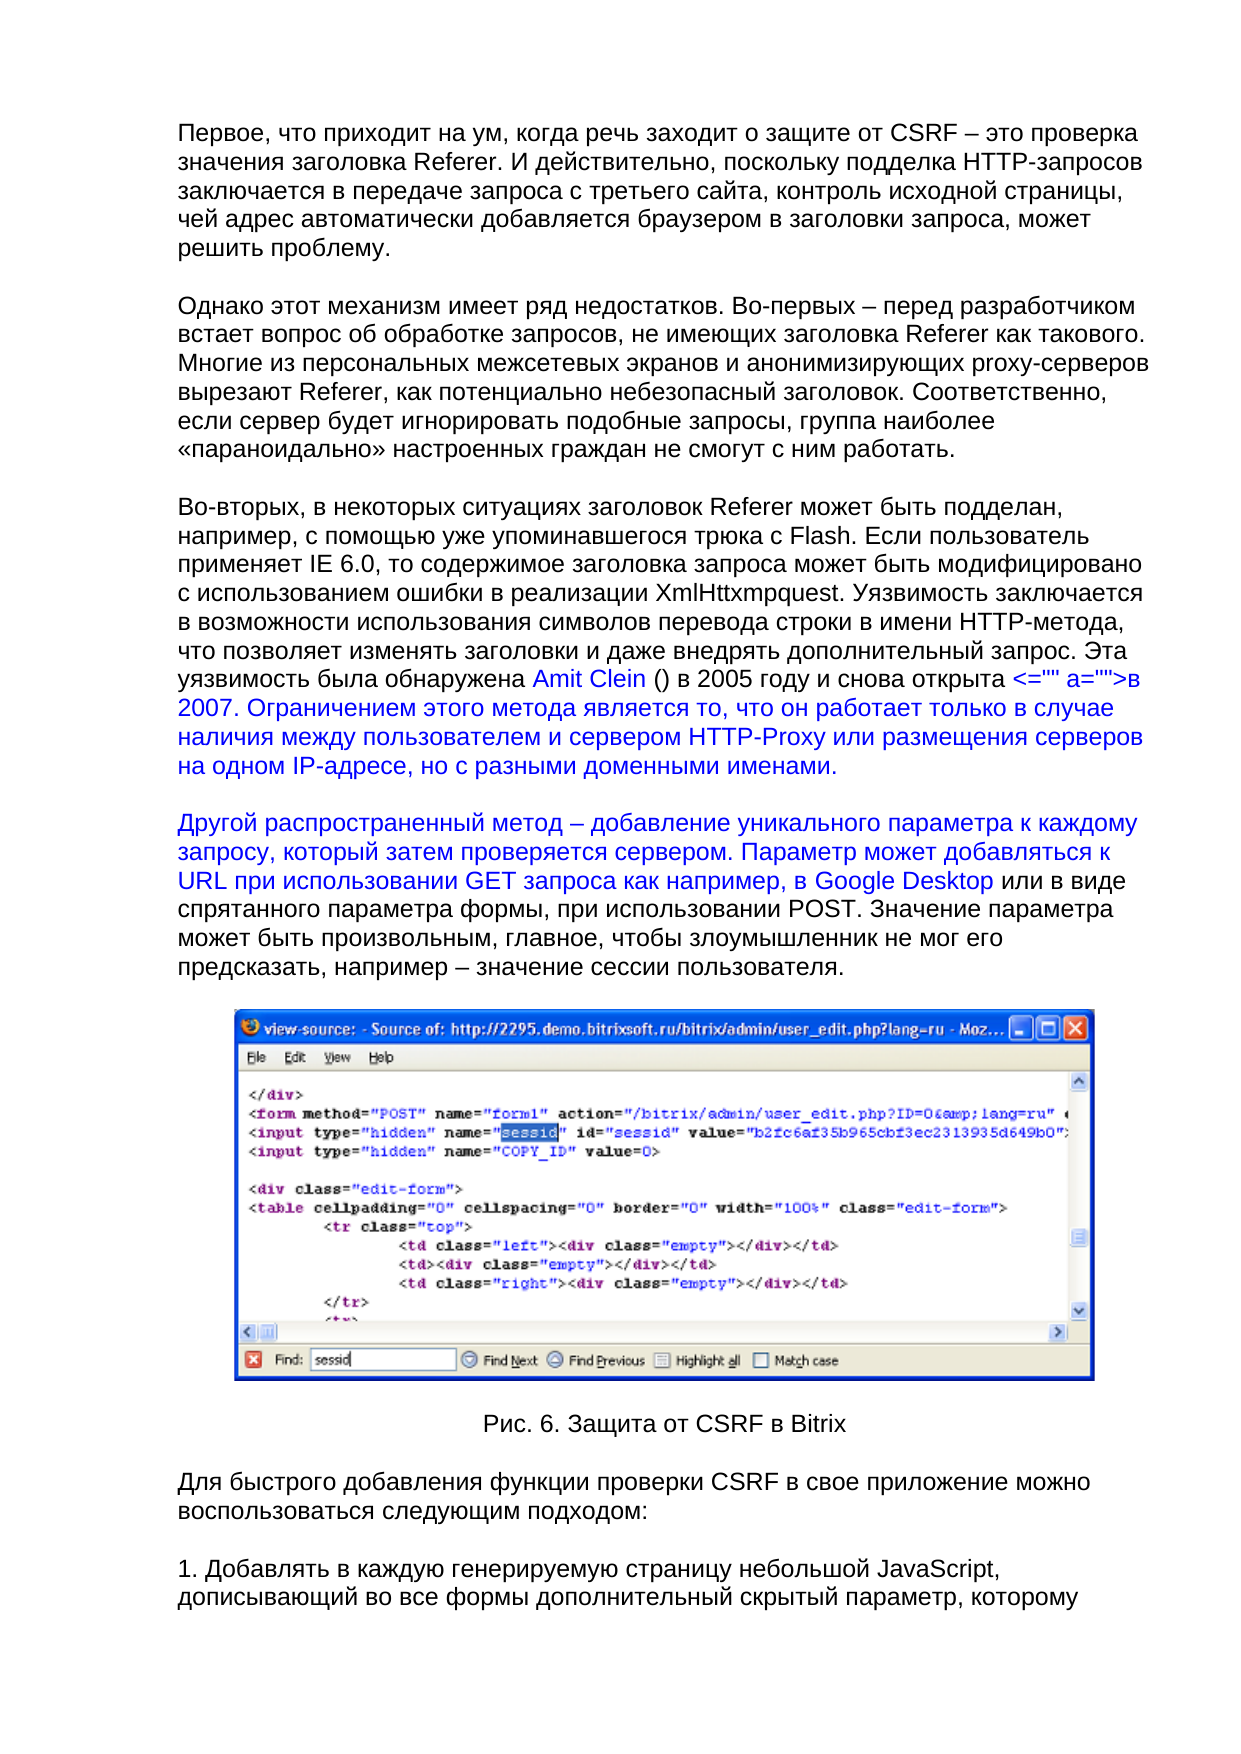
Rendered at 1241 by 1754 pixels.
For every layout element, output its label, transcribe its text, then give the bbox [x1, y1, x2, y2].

picture [234, 1009, 1095, 1381]
text Первое, что приходит на ум, когда речь заходит о защите от CSRF – это проверка значения заголовка Referer. И действительно, поскольку подделка HTTP-запросов заключается в передаче запроса с третьего сайта, контроль исходной страницы, чей адрес автоматически добавляется браузером в заголовки запроса, может решить проблему. Однако этот механизм имеет ряд недостатков. Во-первых – перед разработчиком встает вопрос об обработке запросов, не имеющих заголовка Referer как такового. Многие из персональных межсетевых экранов и анонимизирующих proxy-серверов вырезают Referer, как потенциально небезопасный заголовок. Соответственно, если сервер будет игнорировать подобные запросы, группа наиболее «параноидально» настроенных граждан не смогут с ним работать. Во-вторых, в некоторых ситуациях заголовок Referer может быть подделан, например, с помощью уже упоминавшегося трюка с Flash. Если пользователь применяет IE 6.0, то содержимое заголовка запроса может быть модифицировано c использованием ошибки в реализации XmlHttxmpquest. Уязвимость заключается в возможности использования символов перевода строки в имени HTTP-метода, что позволяет изменять заголовки и даже внедрять дополнительный запрос. Эта уязвимость была обнаружена Amit Clein () в 2005 году и снова открыта <="" a="">в 2007. Ограничением этого метода является то, что он работает только в случае наличия между пользователем и сервером HTTP-Proxy или размещения серверов на одном IP-адресе, но с разными доменными именами. Другой распространенный метод – добавление уникального параметра к каждому запросу, который затем проверяется сервером. Параметр может добавляться к URL при использовании GET запроса как например, в Google Desktop или в виде спрятанного параметра формы, при использовании POST. Значение параметра может быть произвольным, главное, чтобы злоумышленник не мог его предсказать, например – значение сессии пользователя. [177, 118, 1152, 981]
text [177, 1467, 1152, 1611]
